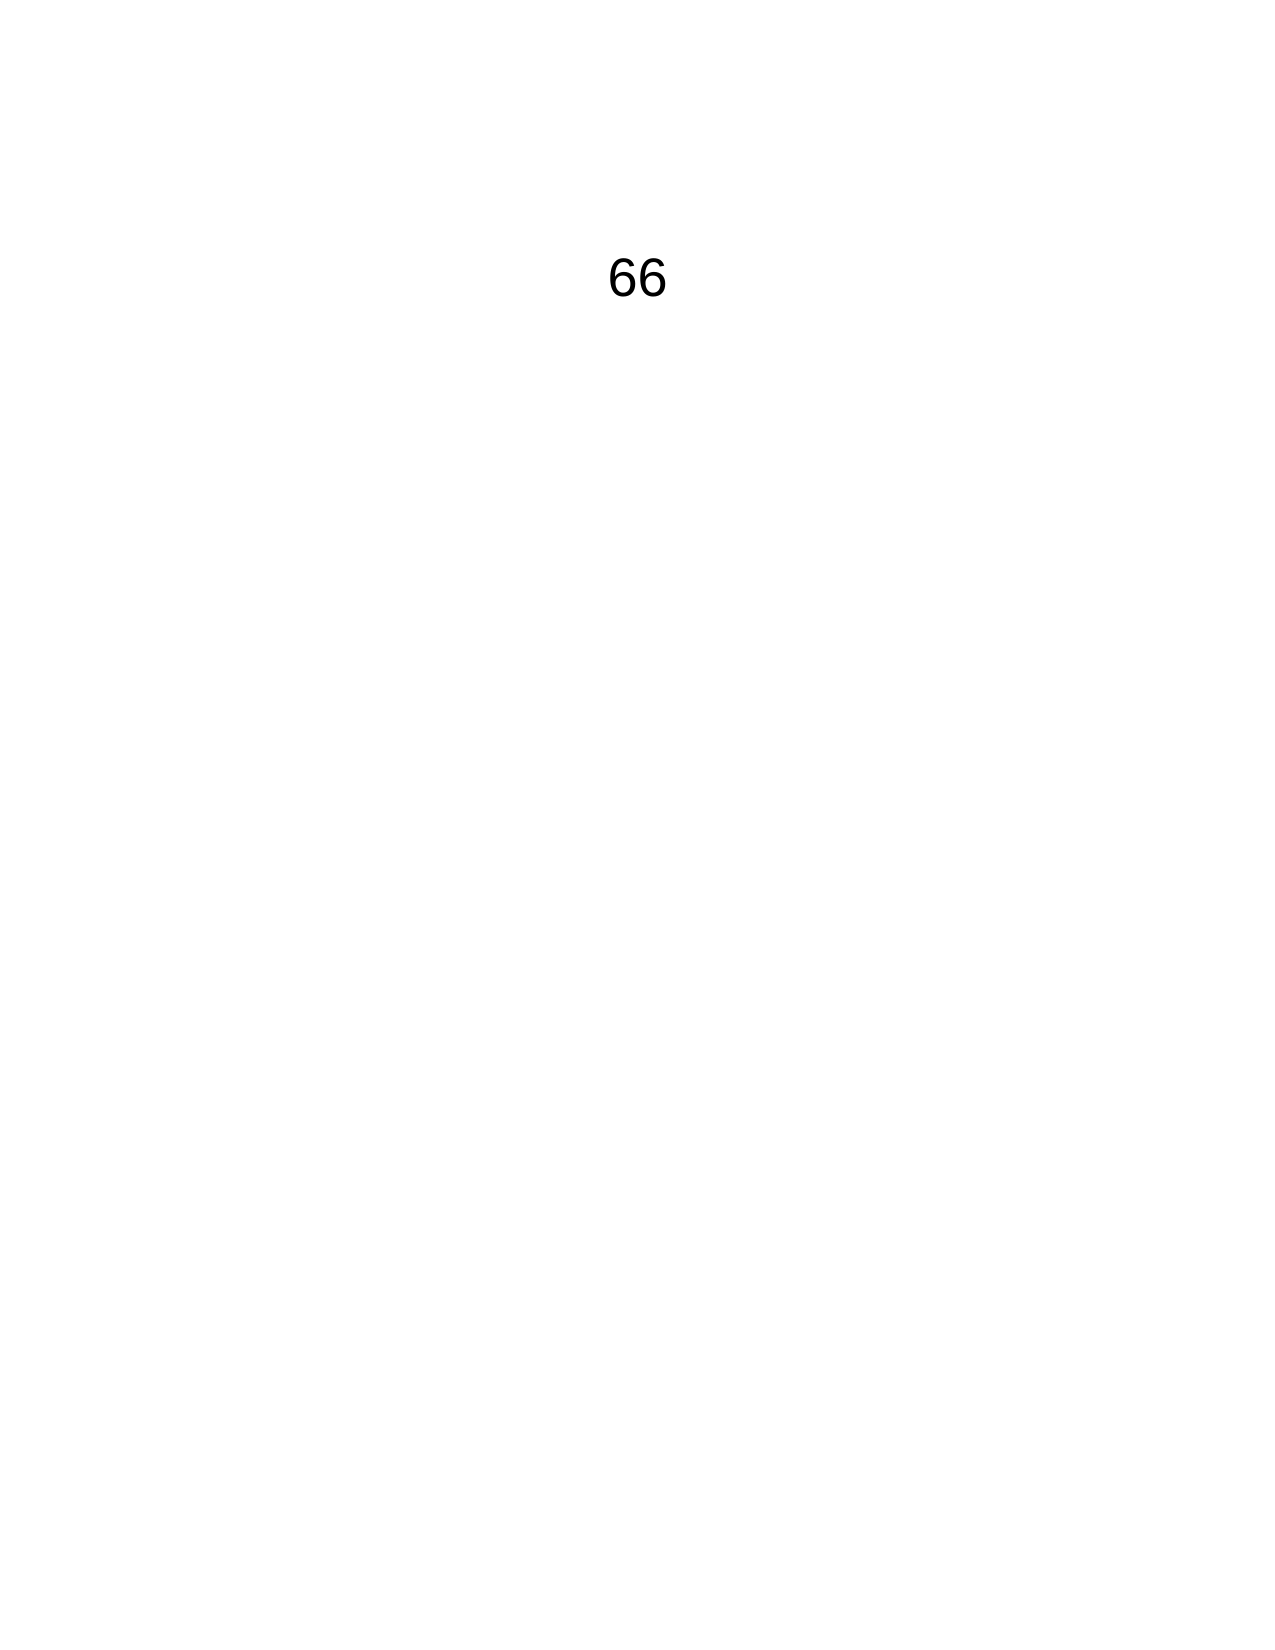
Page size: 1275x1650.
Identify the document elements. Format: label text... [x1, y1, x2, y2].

text 66 [150, 245, 1125, 308]
